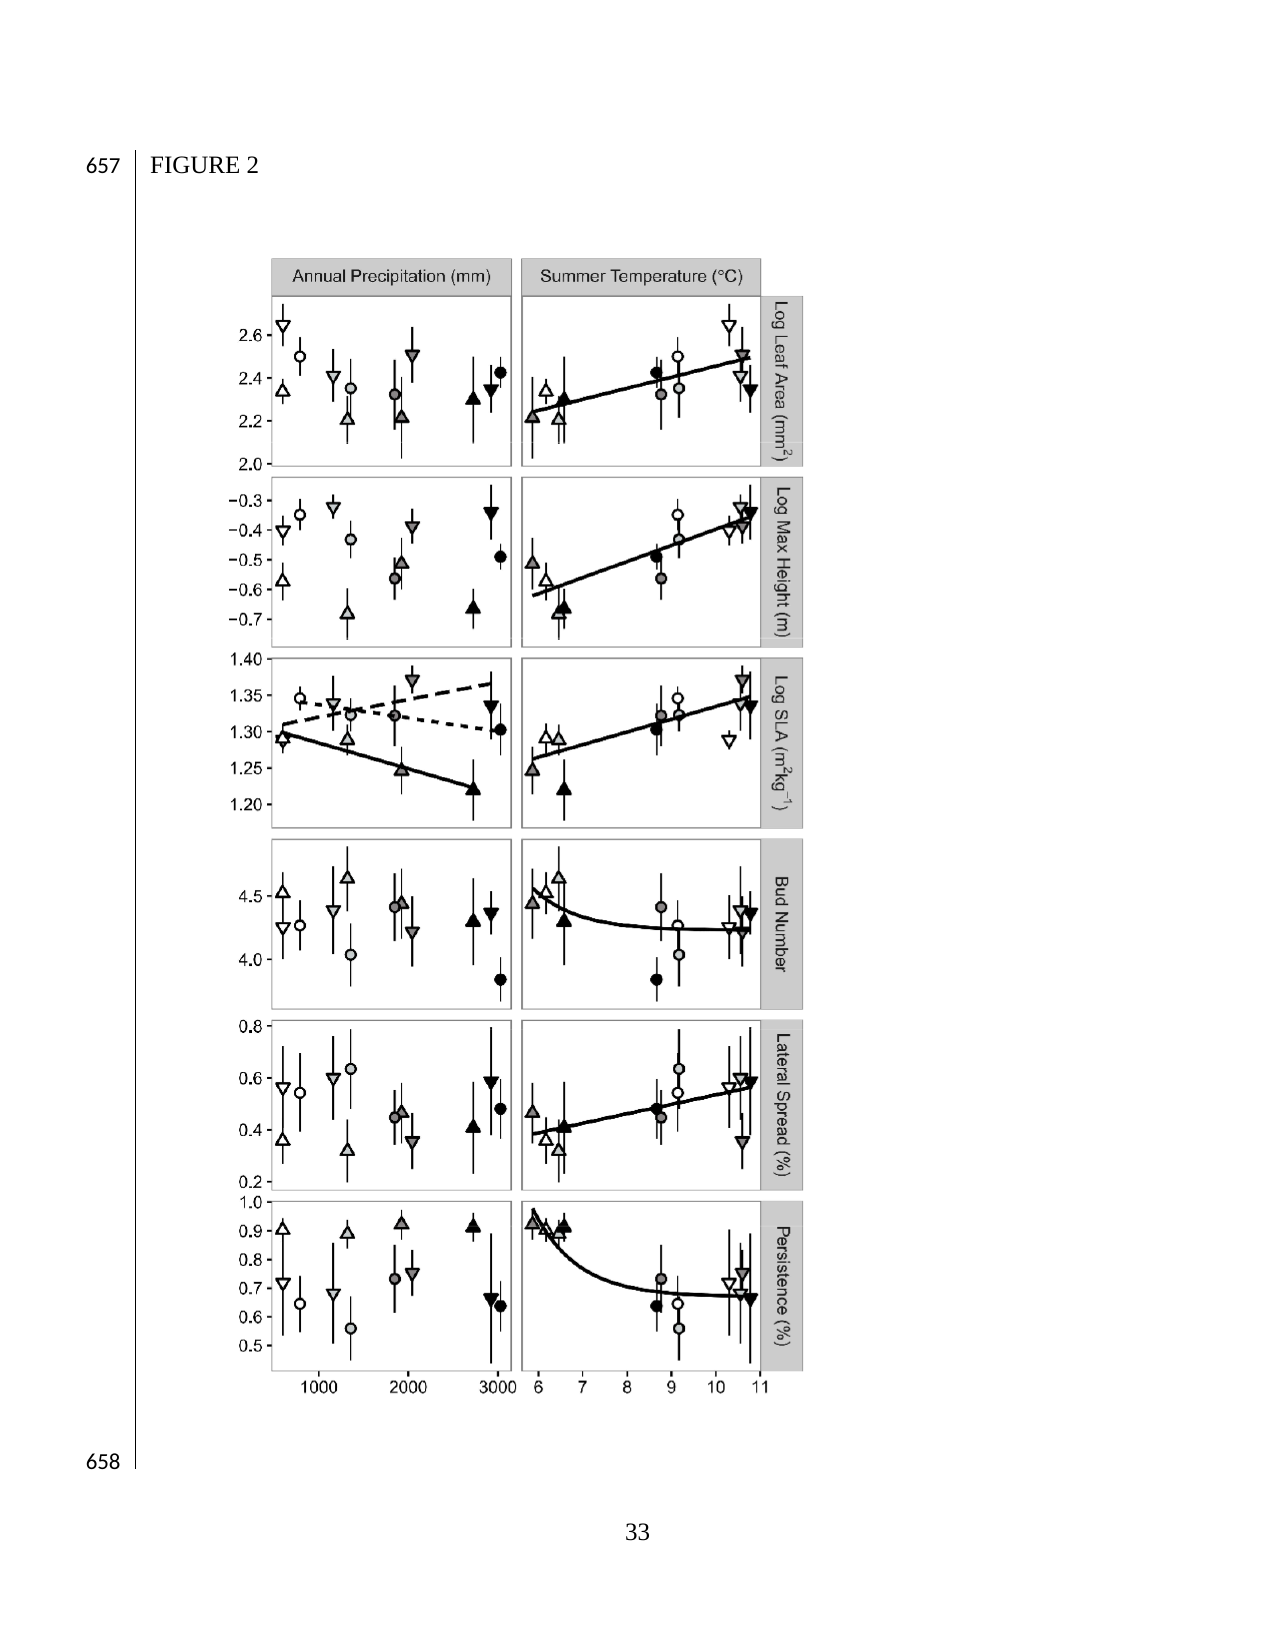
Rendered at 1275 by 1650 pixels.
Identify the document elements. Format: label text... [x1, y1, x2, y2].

text FIGURE 2 [150, 150, 1125, 207]
picture [150, 207, 1125, 1470]
